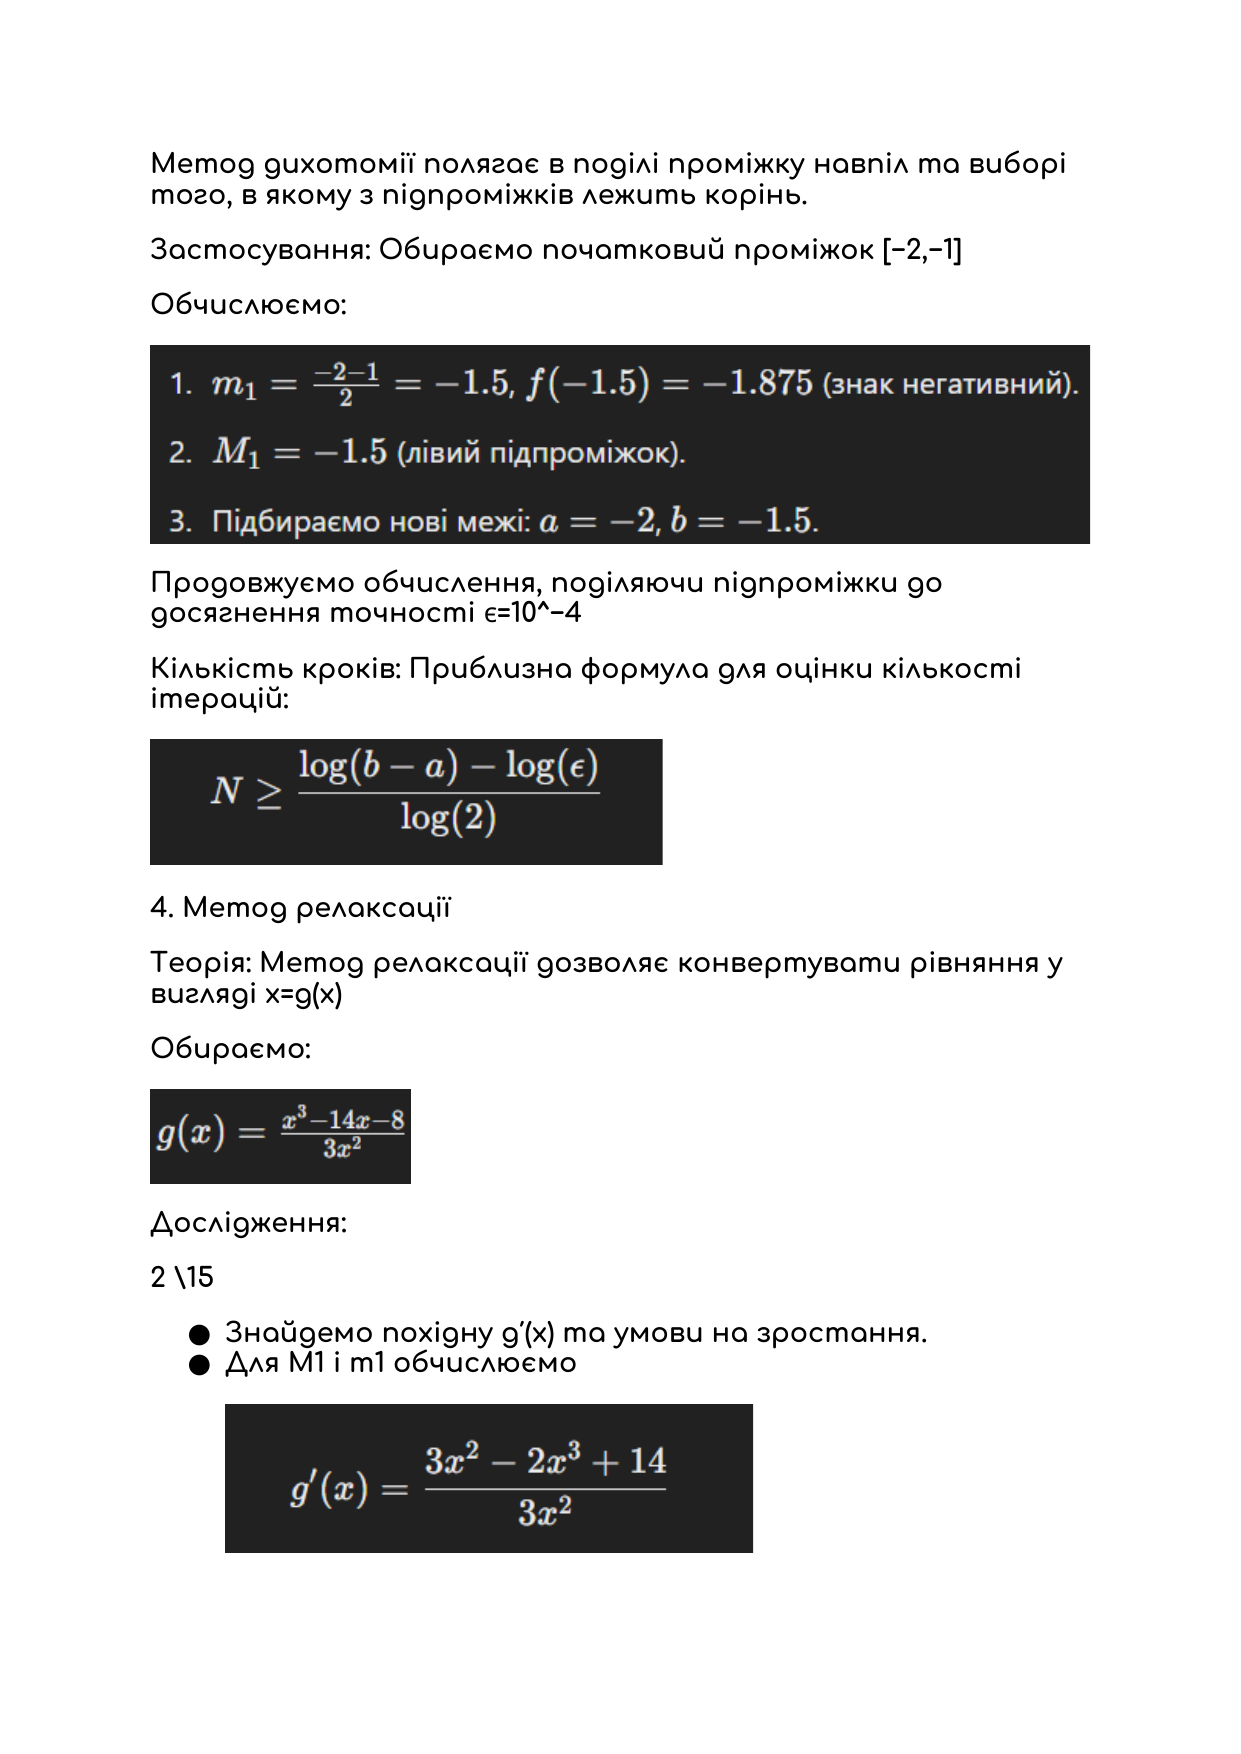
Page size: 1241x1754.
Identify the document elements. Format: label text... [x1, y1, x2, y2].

text Дослідження: [150, 1208, 1090, 1238]
text Метод дихотомії полягає в поділі проміжку навпіл та виборі того, в якому з підпроміжків лежить корінь. [150, 150, 1090, 210]
subtitle 4. Метод релаксації [150, 894, 1090, 924]
text Кількість кроків: Приблизна формула для оцінки кількості ітерацій: [150, 654, 1090, 714]
picture [225, 1404, 754, 1553]
text Теорія: Метод релаксації дозволяє конвертувати рівняння у вигляді x=g(x) [150, 949, 1090, 1009]
text Обираємо: [150, 1034, 1090, 1064]
list Для M1​ і m1​ обчислюємо [187, 1349, 1090, 1379]
text Застосування: Обираємо початковий проміжок [−2,−1] [150, 235, 1090, 266]
picture [150, 1089, 411, 1184]
list Знайдемо похідну g′(x) та умови на зростання. [187, 1319, 1090, 1349]
picture [150, 345, 1091, 544]
text Продовжуємо обчислення, поділяючи підпроміжки до досягнення точності ϵ=10^−4 [150, 569, 1090, 629]
text Обчислюємо: [150, 291, 1090, 321]
text 2 \15 [150, 1263, 1090, 1294]
picture [150, 739, 663, 865]
